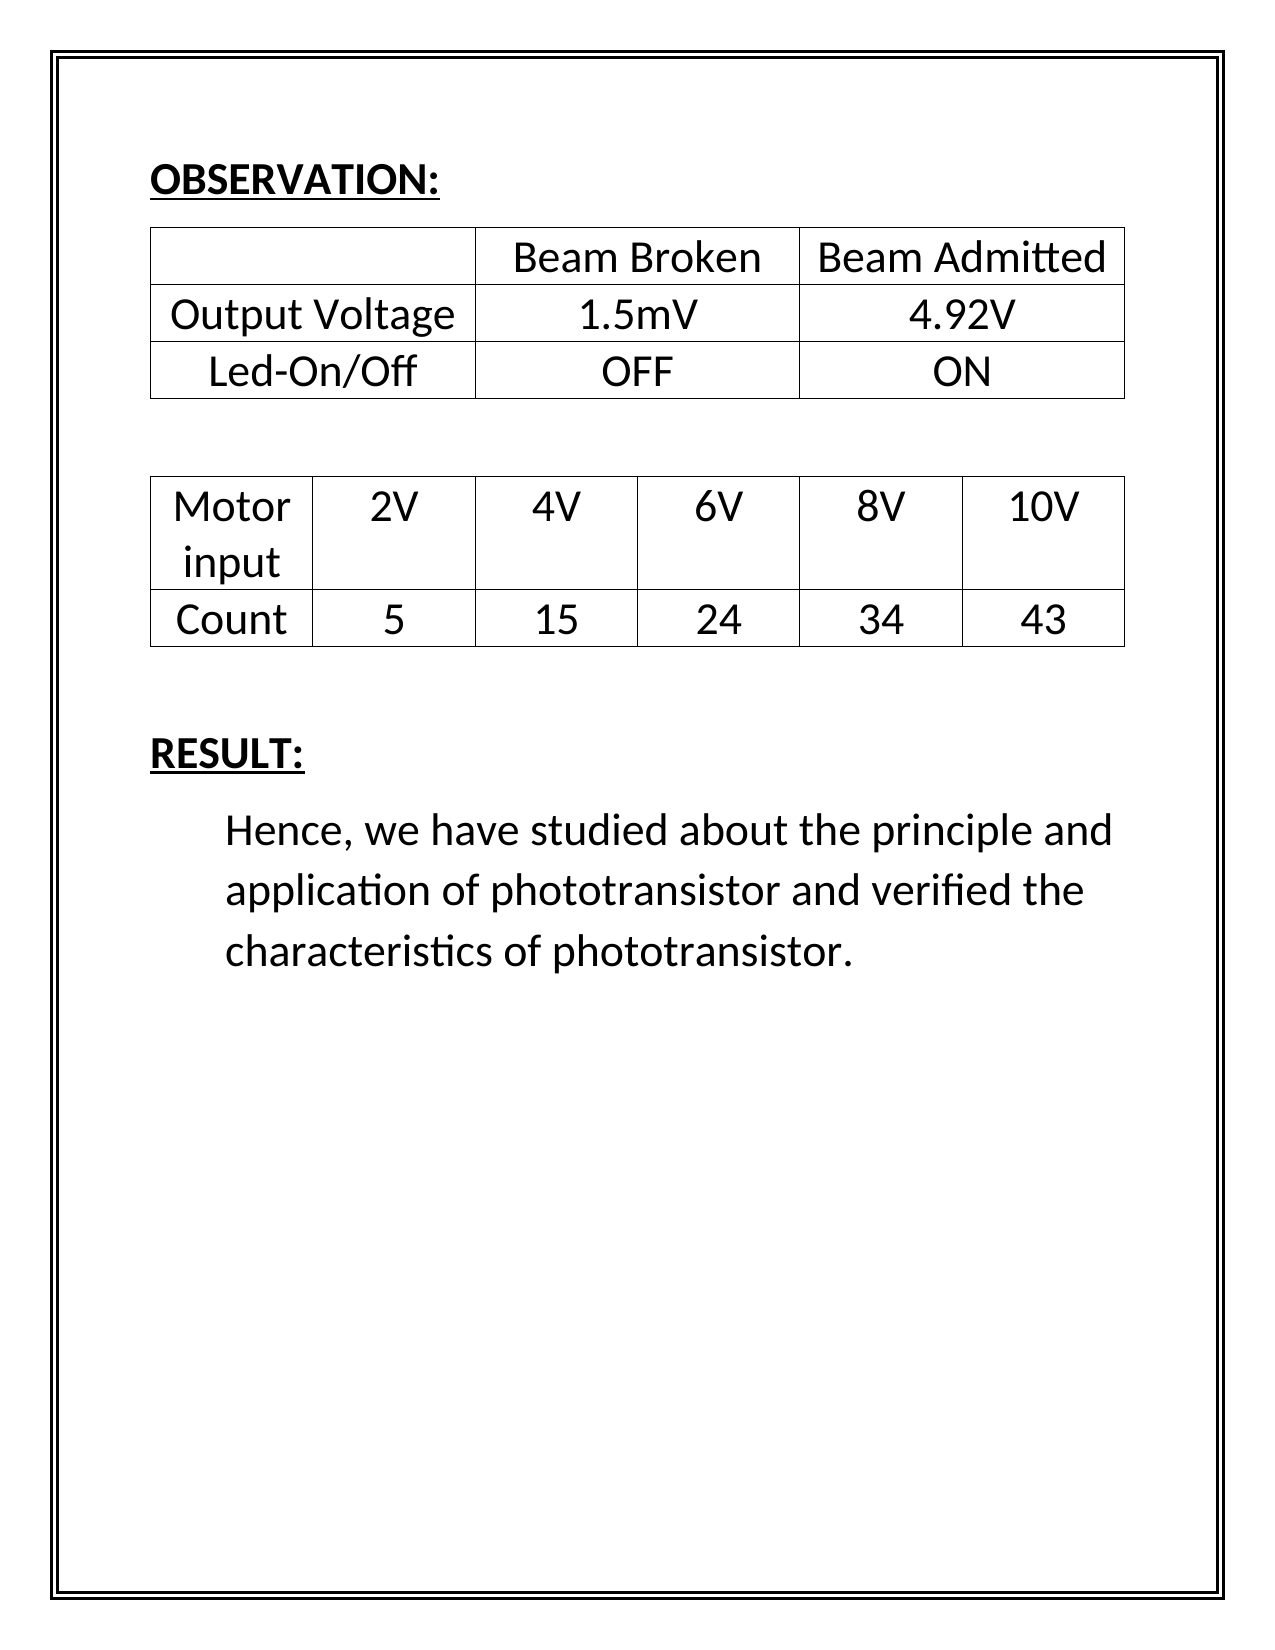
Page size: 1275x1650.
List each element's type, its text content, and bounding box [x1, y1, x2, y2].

table_cell Count [151, 590, 312, 646]
table_header Motor input [151, 477, 312, 589]
table_cell Output Voltage [151, 285, 475, 341]
table_cell 24 [638, 590, 799, 646]
table_header Beam Admitted [800, 228, 1124, 284]
table_header 10V [963, 477, 1124, 589]
table_cell 43 [963, 590, 1124, 646]
table_cell 4.92V [800, 285, 1124, 341]
table_cell 34 [800, 590, 962, 646]
table_header 2V [313, 477, 475, 589]
table_header Beam Broken [476, 228, 799, 284]
table_header 6V [638, 477, 799, 589]
table_header 8V [800, 477, 962, 589]
table_cell 1.5mV [476, 285, 799, 341]
table_cell 5 [313, 590, 475, 646]
text RESULT: [150, 724, 1125, 780]
text OBSERVATION: [150, 150, 1125, 206]
table_cell ON [800, 342, 1124, 398]
table_cell Led-On/Off [151, 342, 475, 398]
table_header 4V [476, 477, 637, 589]
table_header [151, 228, 475, 284]
table_cell 15 [476, 590, 637, 646]
list Hence, we have studied about the principle and application of phototransistor and verified the characteristics of phototransistor. [225, 801, 1125, 977]
table_cell OFF [476, 342, 799, 398]
